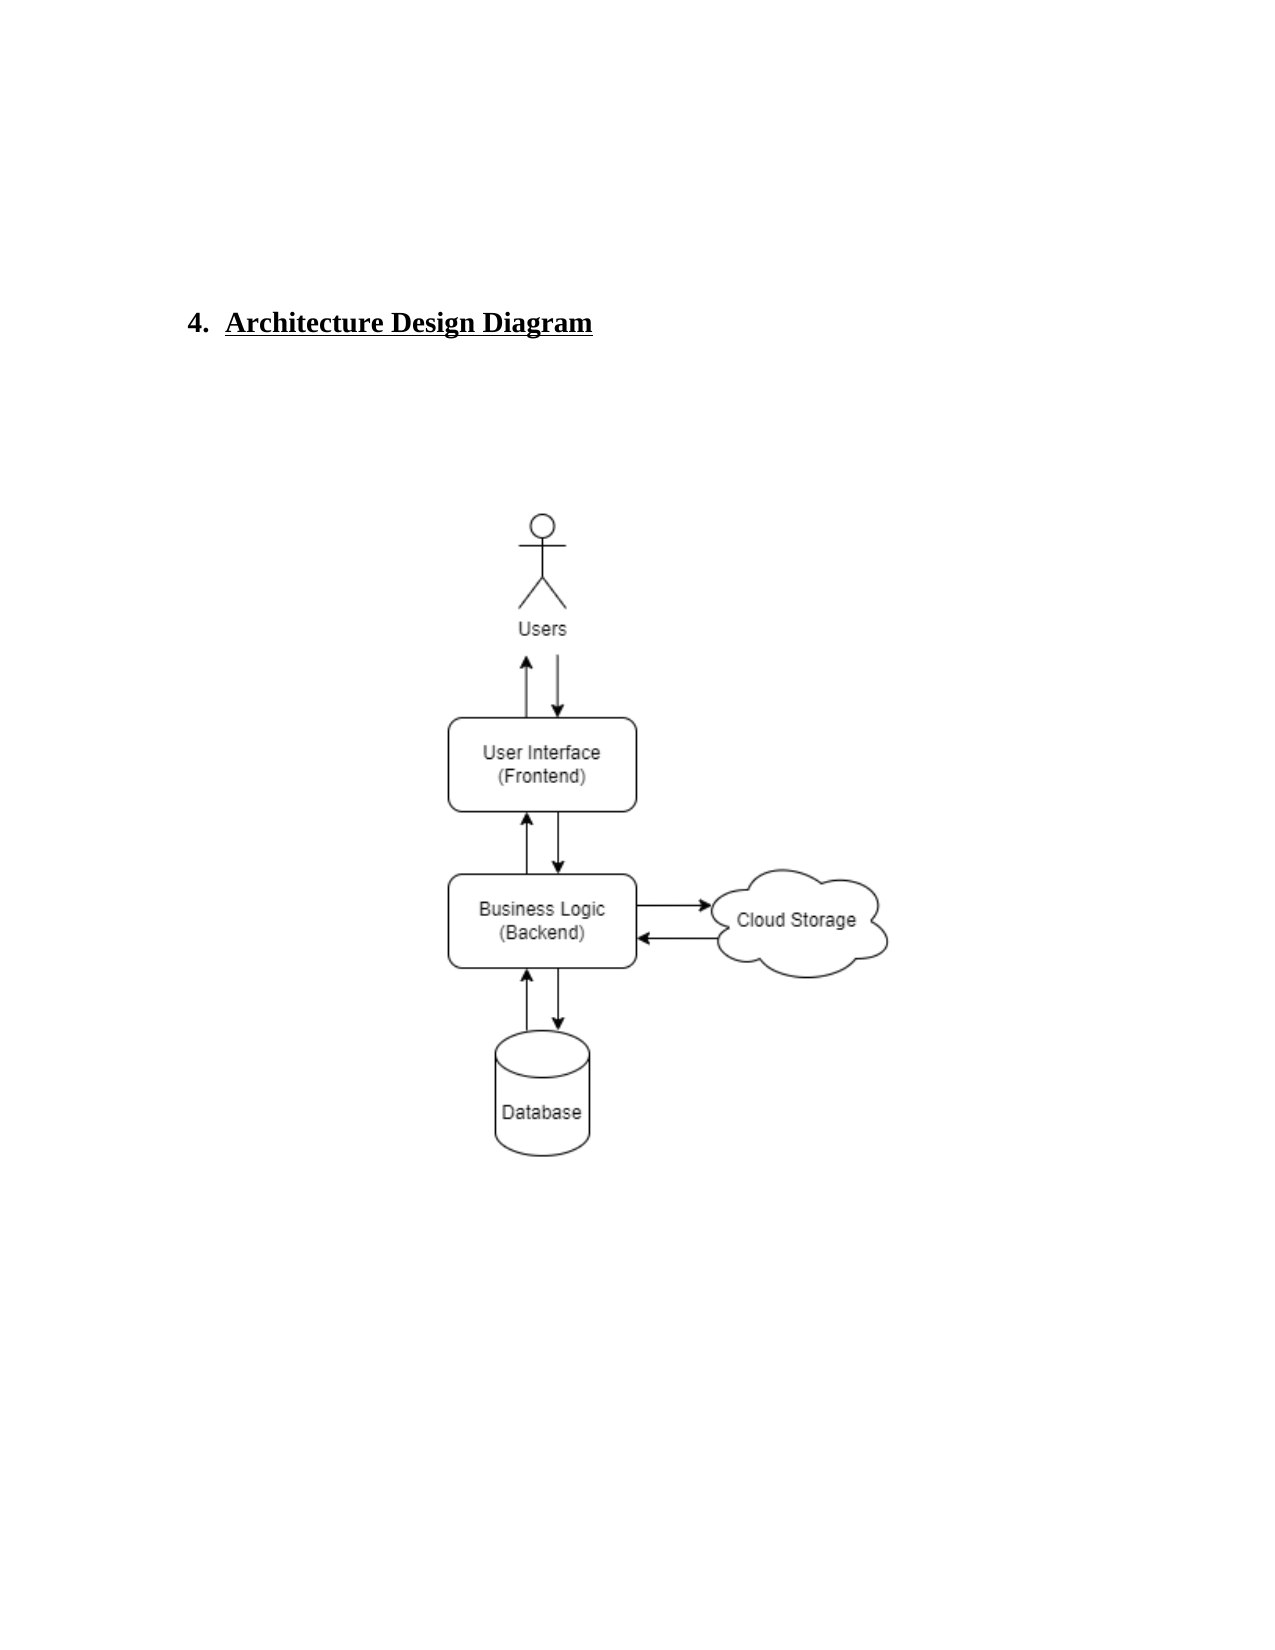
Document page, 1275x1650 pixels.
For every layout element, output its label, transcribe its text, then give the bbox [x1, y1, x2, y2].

list Architecture Design Diagram [187, 306, 1125, 339]
picture [260, 467, 1015, 1221]
